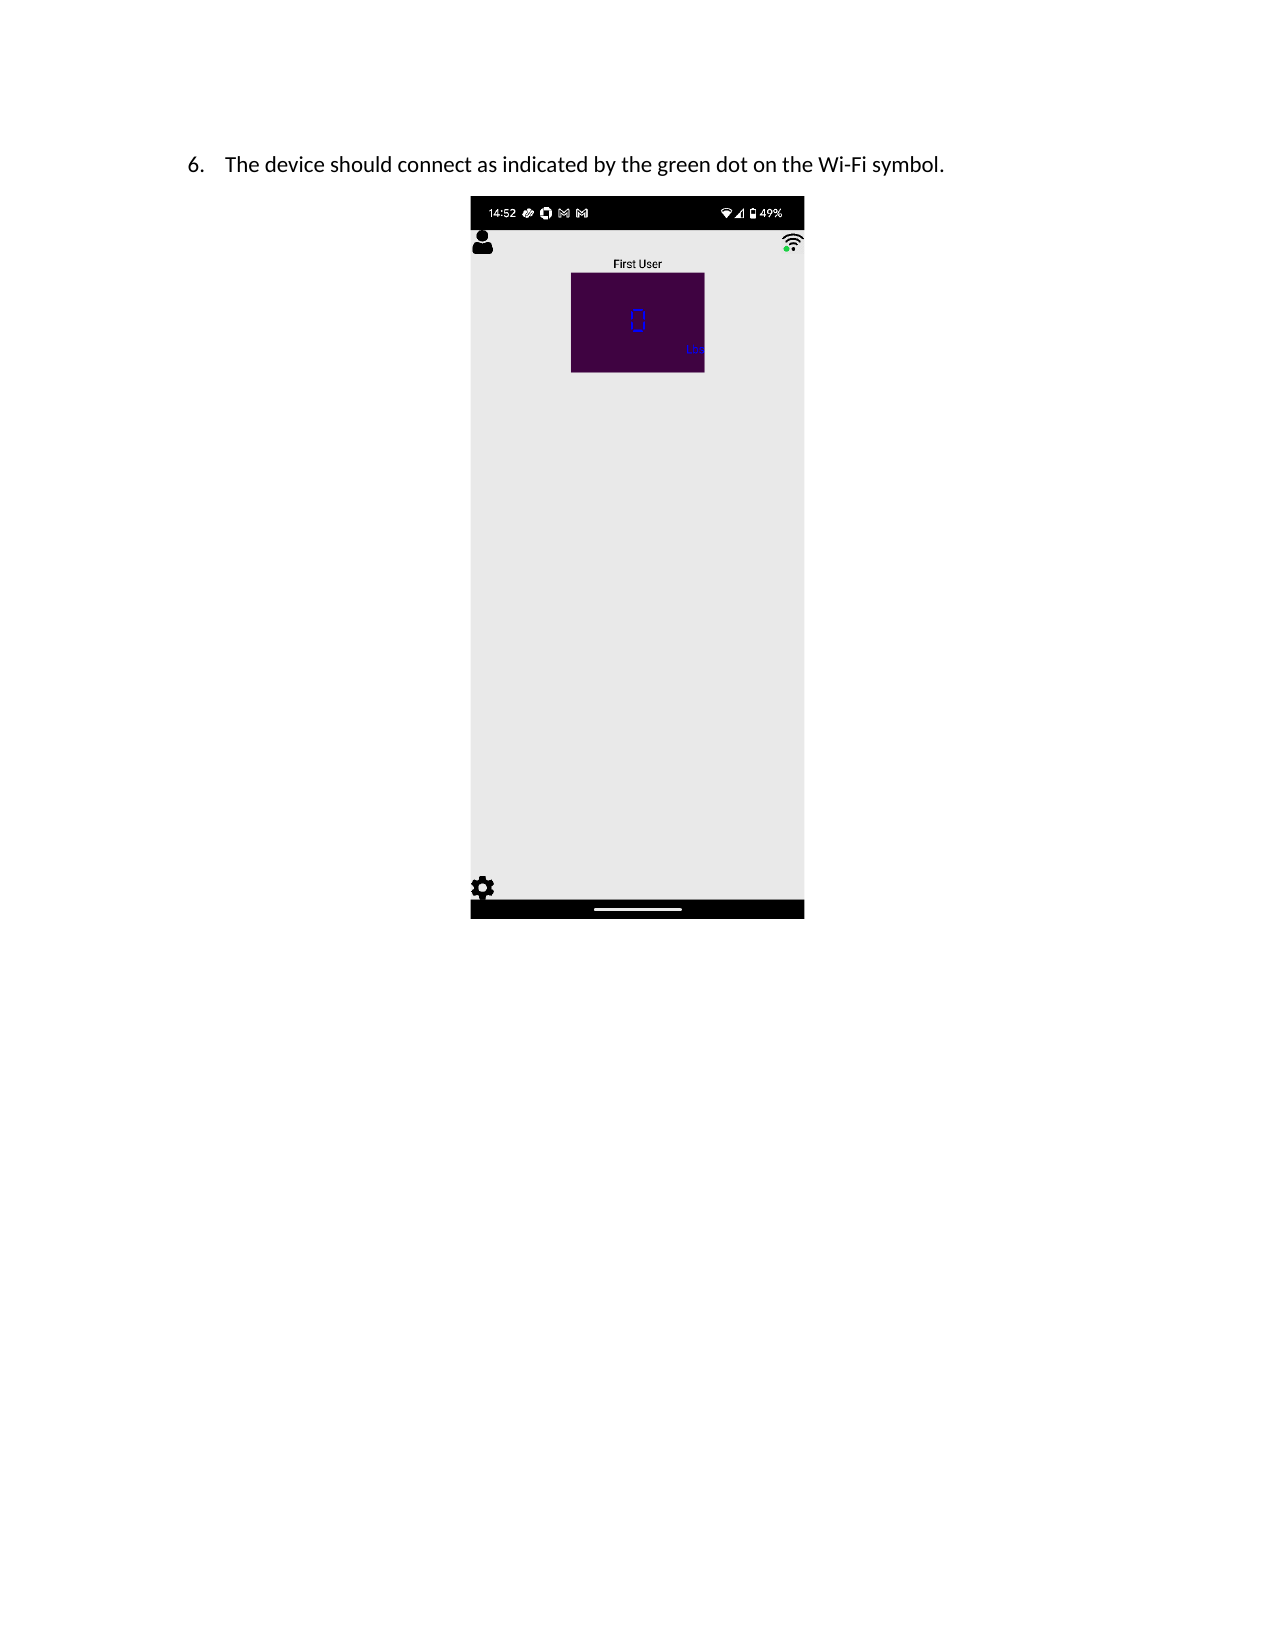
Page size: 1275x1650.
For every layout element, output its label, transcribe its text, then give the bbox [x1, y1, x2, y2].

picture [470, 196, 805, 919]
list The device should connect as indicated by the green dot on the Wi-Fi symbol. [187, 150, 1125, 178]
